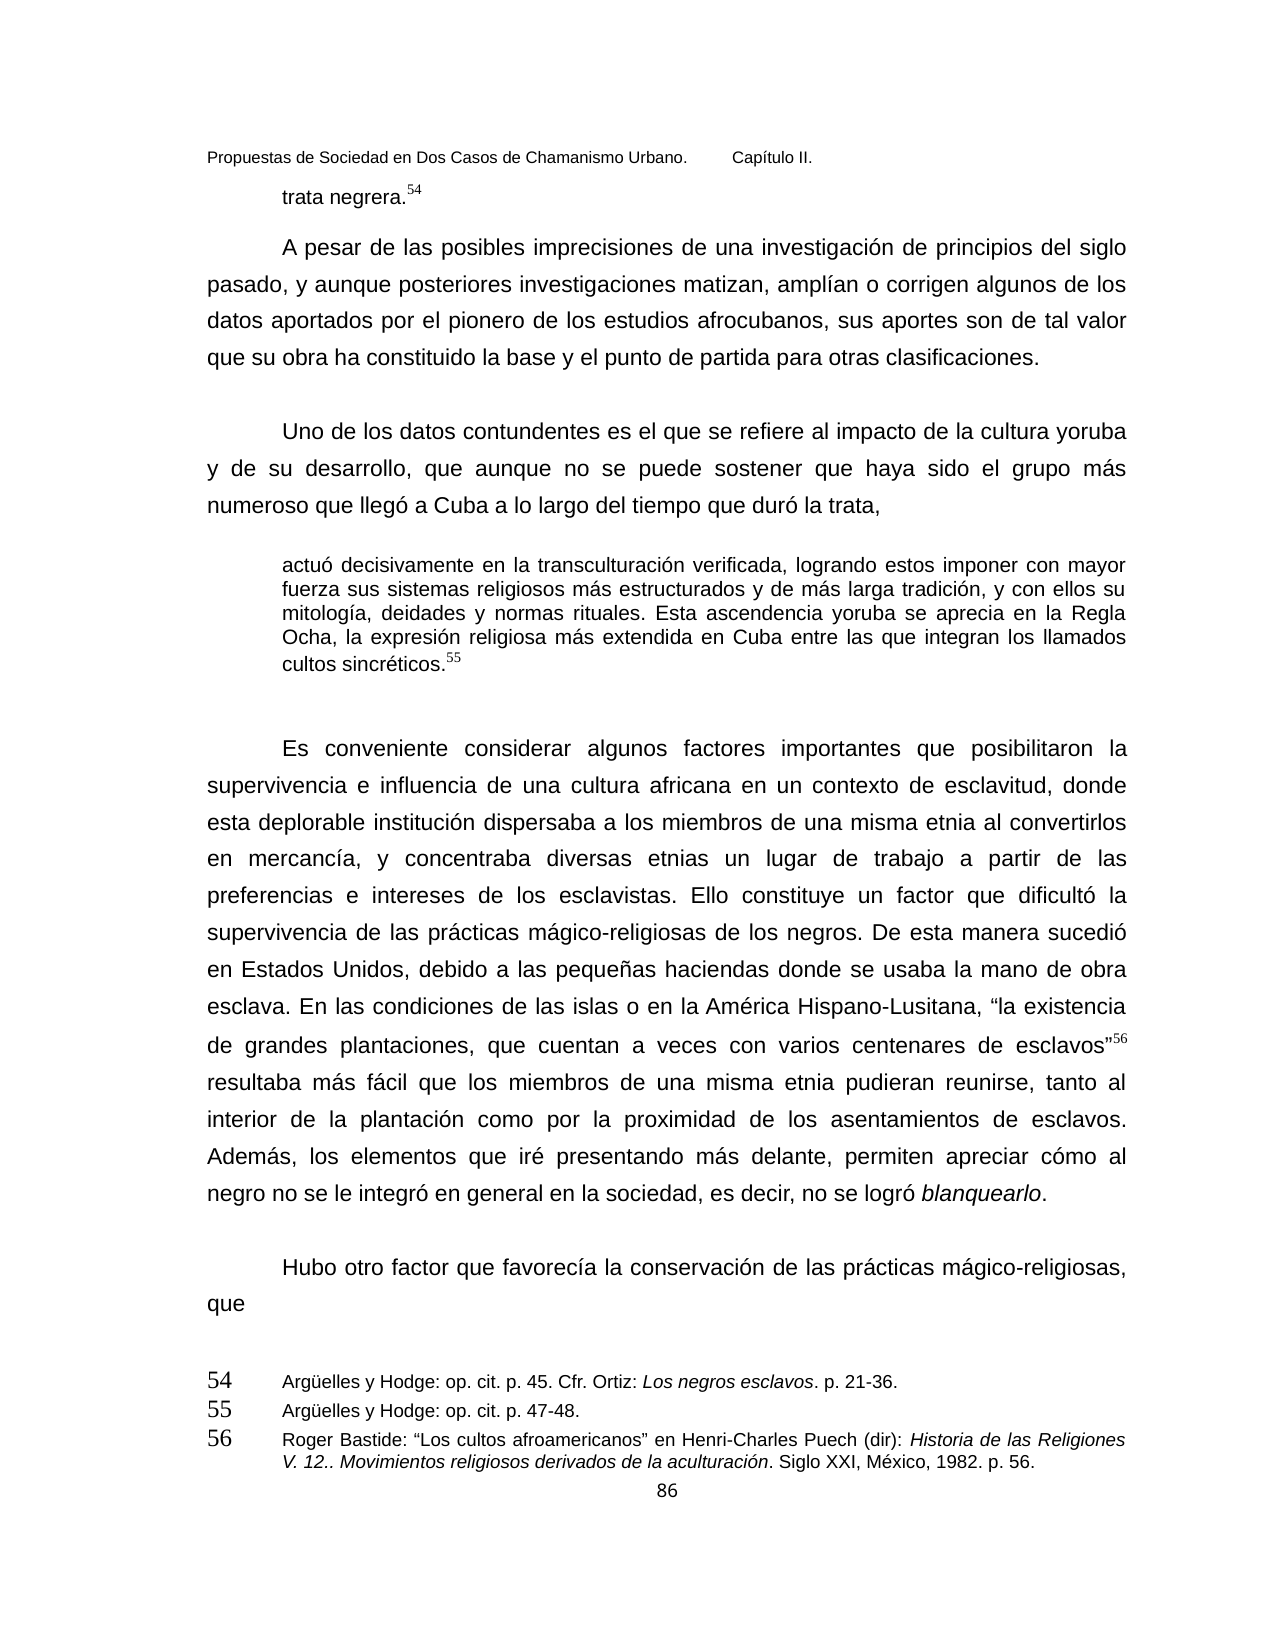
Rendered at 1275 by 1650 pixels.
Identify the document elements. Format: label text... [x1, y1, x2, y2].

text Hubo otro factor que favorecía la conservación de las prácticas mágico-religiosas, que [207, 1253, 1127, 1317]
text Uno de los datos contundentes es el que se refiere al impacto de la cultura yoruba y de su desarrollo, que aunque no se puede sostener que haya sido el grupo más numeroso que llegó a Cuba a lo largo del tiempo que duró la trata, [207, 418, 1127, 518]
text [282, 181, 1127, 210]
text Es conveniente considerar algunos factores importantes que posibilitaron la supervivencia e influencia de una cultura africana en un contexto de esclavitud, donde esta deplorable institución dispersaba a los miembros de una misma etnia al convertirlos en mercancía, y concentraba diversas etnias un lugar de trabajo a partir de las preferencias e intereses de los esclavistas. Ello constituye un factor que dificultó la supervivencia de las prácticas mágico-religiosas de los negros. De esta manera sucedió en Estados Unidos, debido a las pequeñas haciendas donde se usaba la mano de obra esclava. En las condiciones de las islas o en la América Hispano-Lusitana, “la existencia de grandes plantaciones, que cuentan a veces con varios centenares de esclavos” resultaba más fácil que los miembros de una misma etnia pudieran reunirse, tanto al interior de la plantación como por la proximidad de los asentamientos de esclavos. Además, los elementos que iré presentando más delante, permiten apreciar cómo al negro no se le integró en general en la sociedad, es decir, no se logró blanquearlo. [207, 735, 1127, 1206]
text actuó decisivamente en la transculturación verificada, logrando estos imponer con mayor fuerza sus sistemas religiosos más estructurados y de más larga tradición, y con ellos su mitología, deidades y normas rituales. Esta ascendencia yoruba se aprecia en la Regla Ocha, la expresión religiosa más extendida en Cuba entre las que integran los llamados cultos sincréticos. [282, 553, 1127, 677]
text A pesar de las posibles imprecisiones de una investigación de principios del siglo pasado, y aunque posteriores investigaciones matizan, amplían o corrigen algunos de los datos aportados por el pionero de los estudios afrocubanos, sus aportes son de tal valor que su obra ha constituido la base y el punto de partida para otras clasificaciones. [207, 234, 1127, 371]
